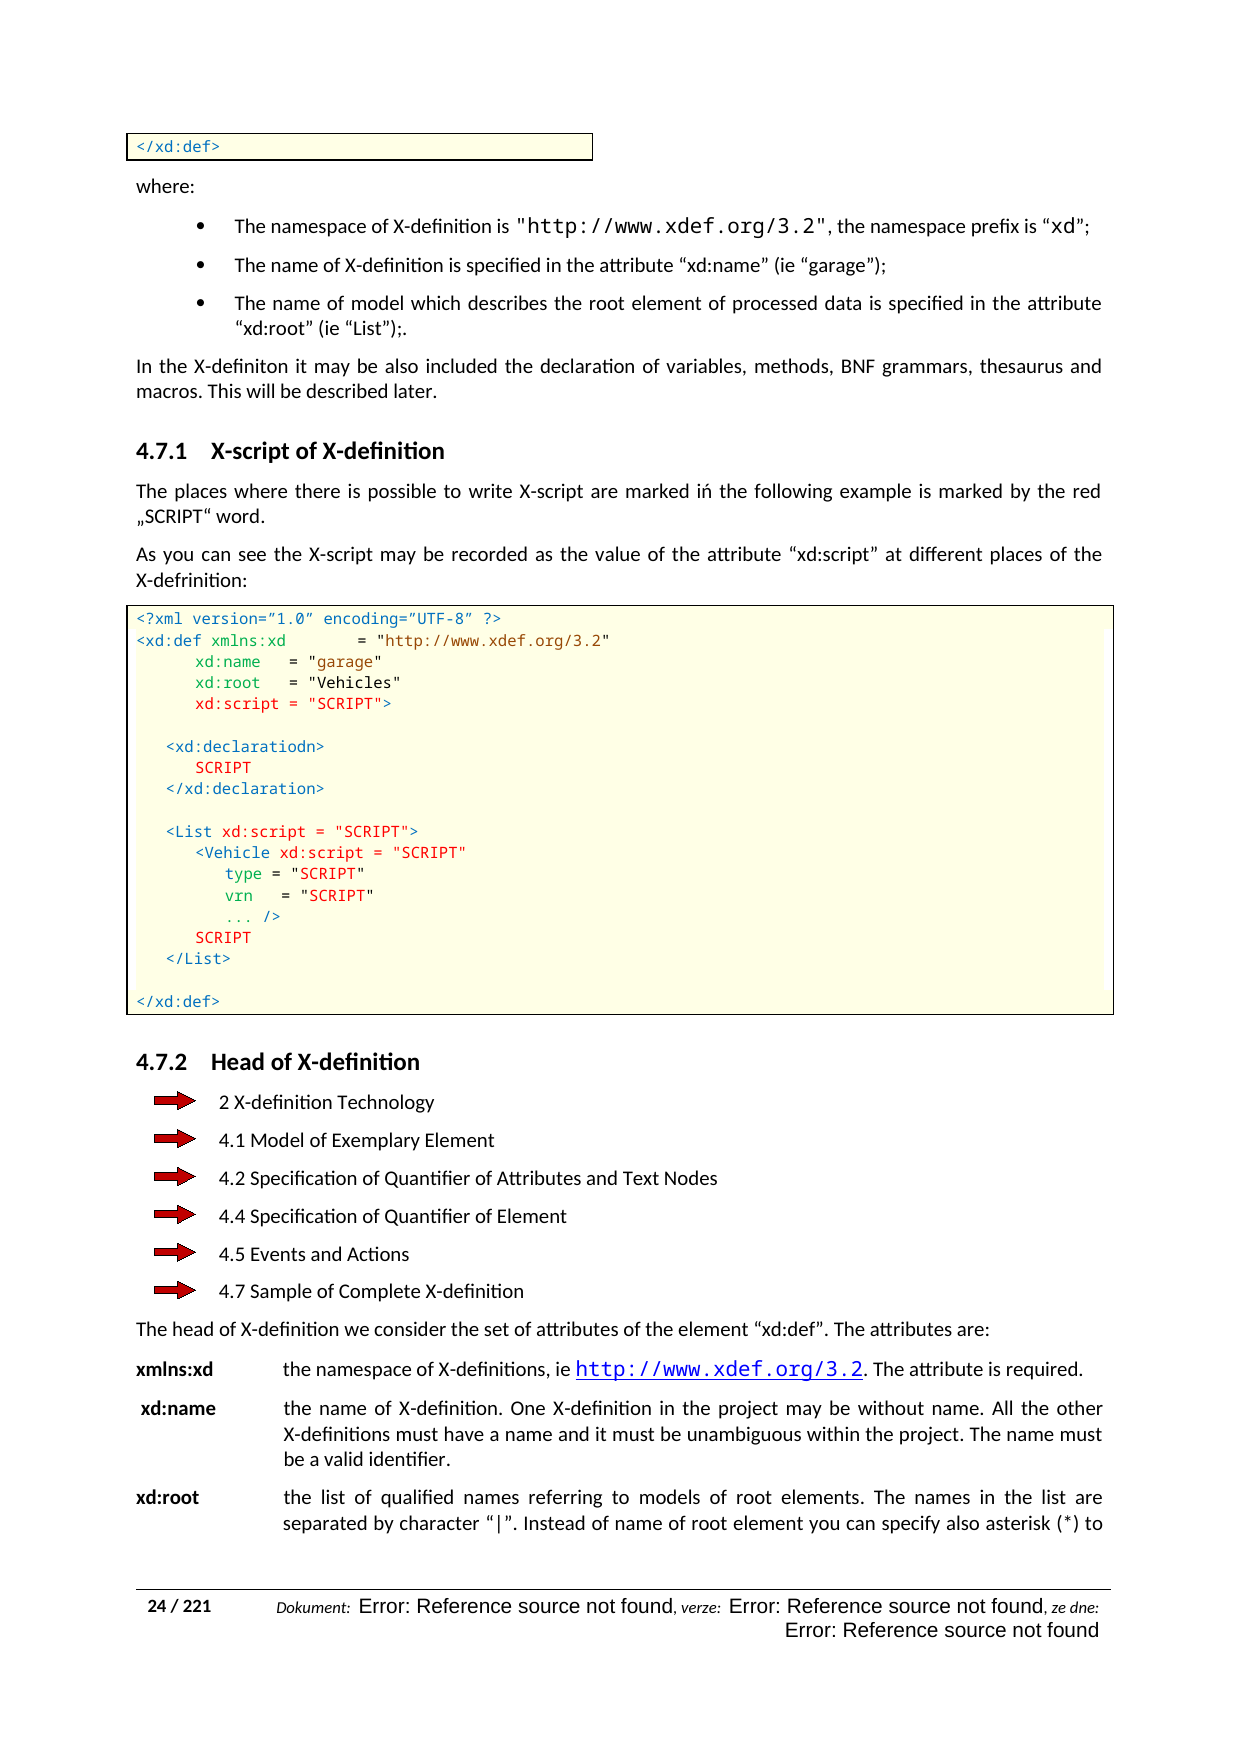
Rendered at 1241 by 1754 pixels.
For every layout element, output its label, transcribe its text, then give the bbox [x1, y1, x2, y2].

text The places where there is possible to write X-script are marked iń the following example is marked by the red „SCRIPT“ word. [136, 478, 1104, 529]
list The name of model which describes the root element of processed data is specified in the attribute “xd:root” (ie “List”);. [197, 290, 1104, 341]
text <xd:def xmlns:xd = "http://www.xdef.org/3.2" [136, 629, 1104, 651]
text SCRIPT [136, 757, 1104, 778]
text type = "SCRIPT" [136, 863, 1104, 884]
text xd:name the name of X-definition. One X-definition in the project may be without name. All the other X-definitions must have a name and it must be unambiguous within the project. The name must be a valid identifier. [141, 1396, 1104, 1472]
text <List xd:script = "SCRIPT"> [136, 821, 1104, 842]
text xmlns:xd the namespace of X-definitions, ie http://www.xdef.org/3.2. The attribute is required. [136, 1354, 1104, 1383]
text The head of X-definition we consider the set of attributes of the element “xd:def”. The attributes are: [136, 1317, 1104, 1342]
text where: [136, 173, 1104, 198]
text SCRIPT [136, 927, 1104, 948]
subtitle Head of X-definition [136, 1046, 1104, 1077]
text </xd:declaration> [136, 778, 1104, 799]
text </List> [136, 948, 1104, 969]
text <xd:declaratiodn> [136, 736, 1104, 757]
text <?xml version=”1.0” encoding=”UTF-8” ?> [128, 606, 1113, 629]
text xd:root = "Vehicles" [136, 672, 1104, 693]
list The name of X-definition is specified in the attribute “xd:name” (ie “garage”); [197, 252, 1104, 277]
text vrn = "SCRIPT" [136, 884, 1104, 906]
text <Vehicle xd:script = "SCRIPT" [136, 842, 1104, 863]
subtitle X-script of X-definition [136, 435, 1104, 466]
text As you can see the X-script may be recorded as the value of the attribute “xd:script” at different places of the X-defrinition: [136, 542, 1104, 592]
text </xd:def> [128, 987, 1113, 1014]
text 4.1 Model of Exemplary Element [136, 1127, 1104, 1152]
text 4.4 Specification of Quantifier of Element [136, 1203, 1104, 1228]
text xd:script = "SCRIPT"> [136, 693, 1104, 714]
list The namespace of X-definition is "http://www.xdef.org/3.2", the namespace prefix is “xd”; [197, 211, 1104, 239]
text </xd:def> [128, 134, 592, 159]
text xd:name = "garage" [136, 651, 1104, 672]
text 2 X-definition Technology [136, 1089, 1104, 1114]
text 4.5 Events and Actions [136, 1241, 1104, 1266]
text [136, 1484, 1104, 1535]
text 4.7 Sample of Complete X-definition [136, 1279, 1104, 1304]
text In the X-definiton it may be also included the declaration of variables, methods, BNF grammars, thesaurus and macros. This will be described later. [136, 353, 1104, 404]
text ... /> [136, 906, 1104, 927]
text 4.2 Specification of Quantifier of Attributes and Text Nodes [136, 1165, 1104, 1190]
